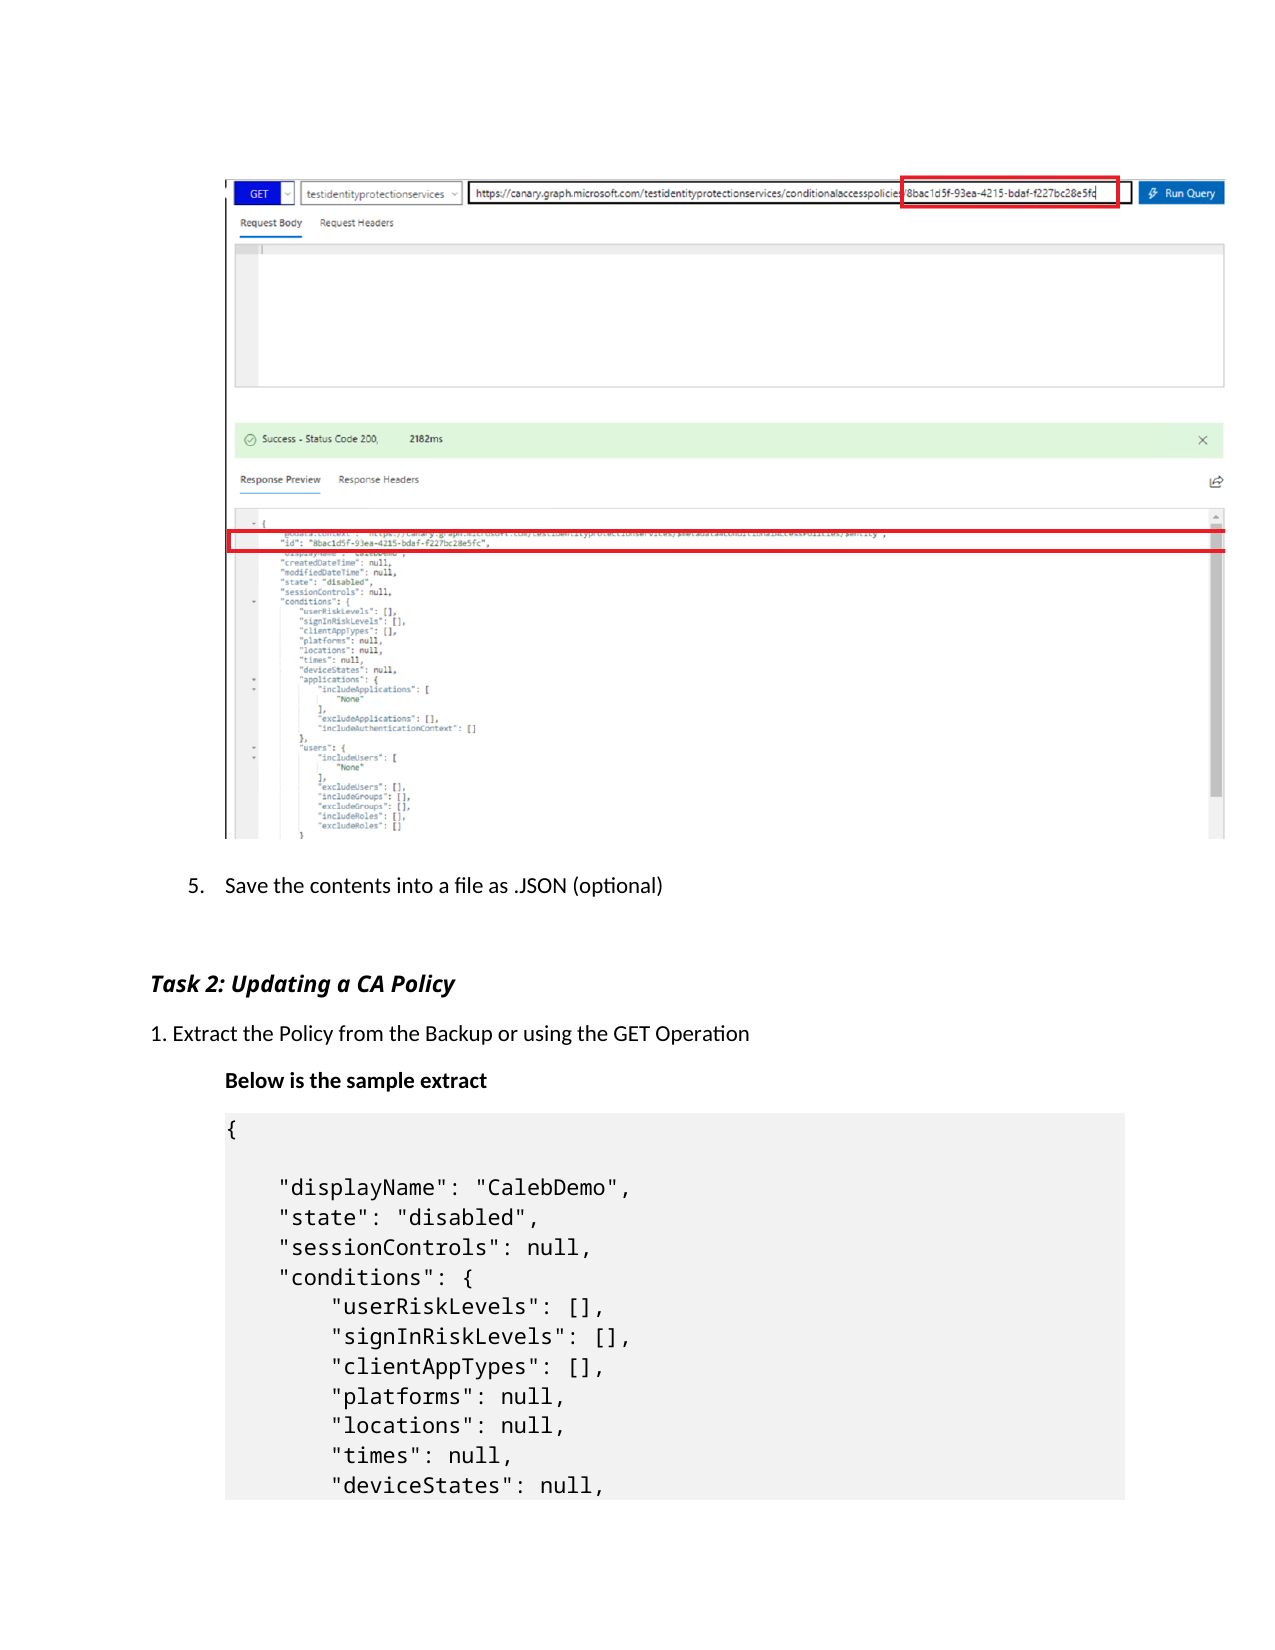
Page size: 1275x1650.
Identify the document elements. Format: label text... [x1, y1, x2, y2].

text "clientAppTypes": [], [225, 1351, 1125, 1381]
text "userRiskLevels": [], [225, 1291, 1125, 1321]
text "times": null, [225, 1440, 1125, 1470]
text 1. Extract the Policy from the Backup or using the GET Operation [150, 1019, 1125, 1047]
text { [225, 1113, 1125, 1142]
text "sessionControls": null, [225, 1232, 1125, 1262]
text "signInRiskLevels": [], [225, 1321, 1125, 1351]
text "displayName": "CalebDemo", [225, 1172, 1125, 1202]
list Save the contents into a file as .JSON (optional) [187, 871, 1125, 899]
picture [225, 150, 1226, 839]
text "state": "disabled", [225, 1202, 1125, 1232]
text "platforms": null, [225, 1381, 1125, 1411]
text "conditions": { [225, 1262, 1125, 1291]
text "locations": null, [225, 1411, 1125, 1440]
text Below is the sample extract [150, 1066, 1125, 1094]
text "deviceStates": null, [225, 1470, 1125, 1500]
text Task 2: Updating a CA Policy [150, 968, 1125, 1000]
